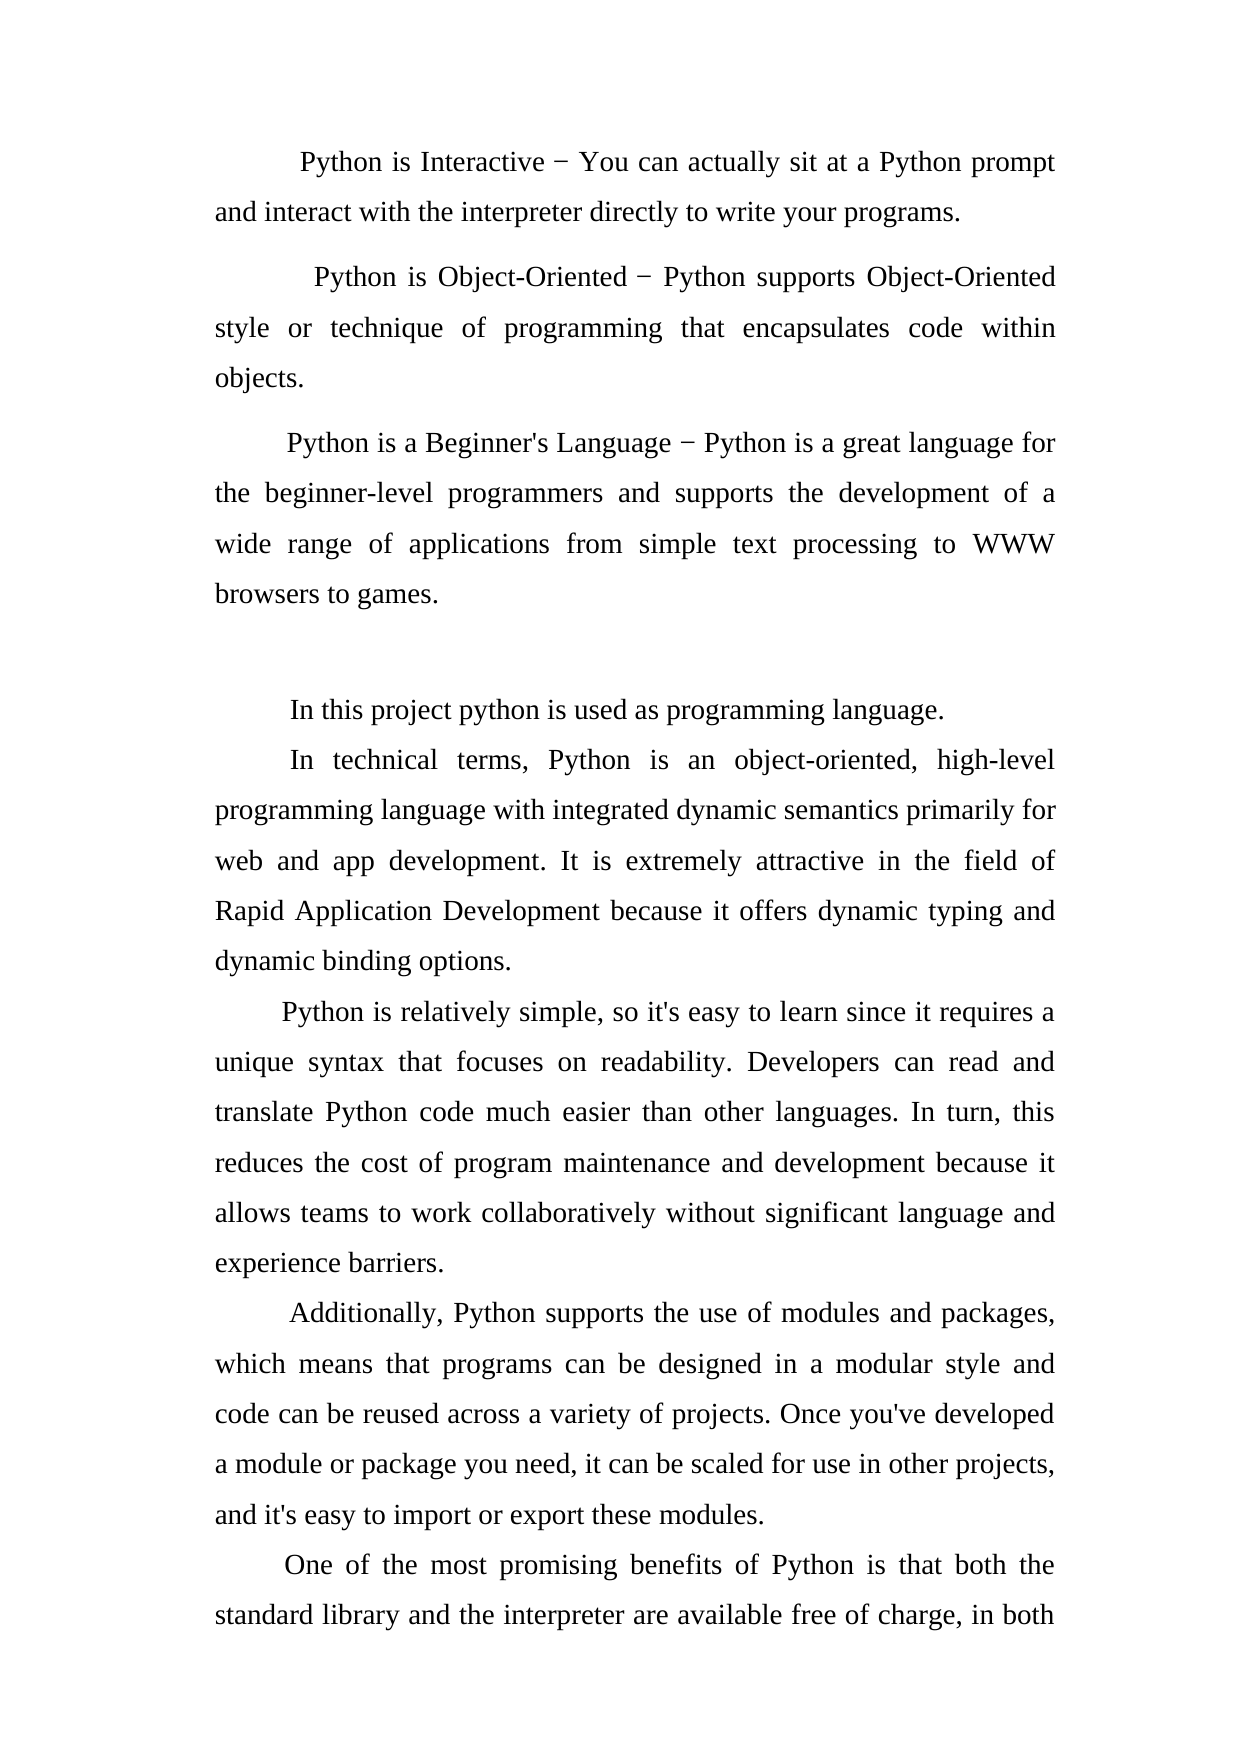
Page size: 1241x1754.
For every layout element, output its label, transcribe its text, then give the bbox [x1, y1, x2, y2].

text In this project python is used as programming language. [214, 692, 1056, 725]
text Python is Interactive − You can actually sit at a Python prompt and interact with the interpreter directly to write your programs. [214, 144, 1056, 228]
text Python is relatively simple, so it's easy to learn since it requires a unique syntax that focuses on readability. Developers can read and translate Python code much easier than other languages. In turn, this reduces the cost of program maintenance and development because it allows teams to work collaboratively without significant language and experience barriers. [214, 994, 1056, 1279]
text In technical terms, Python is an object-oriented, high-level programming language with integrated dynamic semantics primarily for web and app development. It is extremely attractive in the field of Rapid Application Development because it offers dynamic typing and dynamic binding options. [214, 742, 1056, 977]
text Python is a Beginner's Language − Python is a great language for the beginner-level programmers and supports the development of a wide range of applications from simple text processing to WWW browsers to games. [214, 425, 1056, 610]
text Additionally, Python supports the use of modules and packages, which means that programs can be designed in a modular style and code can be reused across a variety of projects. Once you've developed a module or package you need, it can be scaled for use in other projects, and it's easy to import or export these modules. [214, 1296, 1056, 1530]
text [214, 1547, 1056, 1631]
text Python is Object-Oriented − Python supports Object-Oriented style or technique of programming that encapsulates code within objects. [214, 259, 1056, 393]
